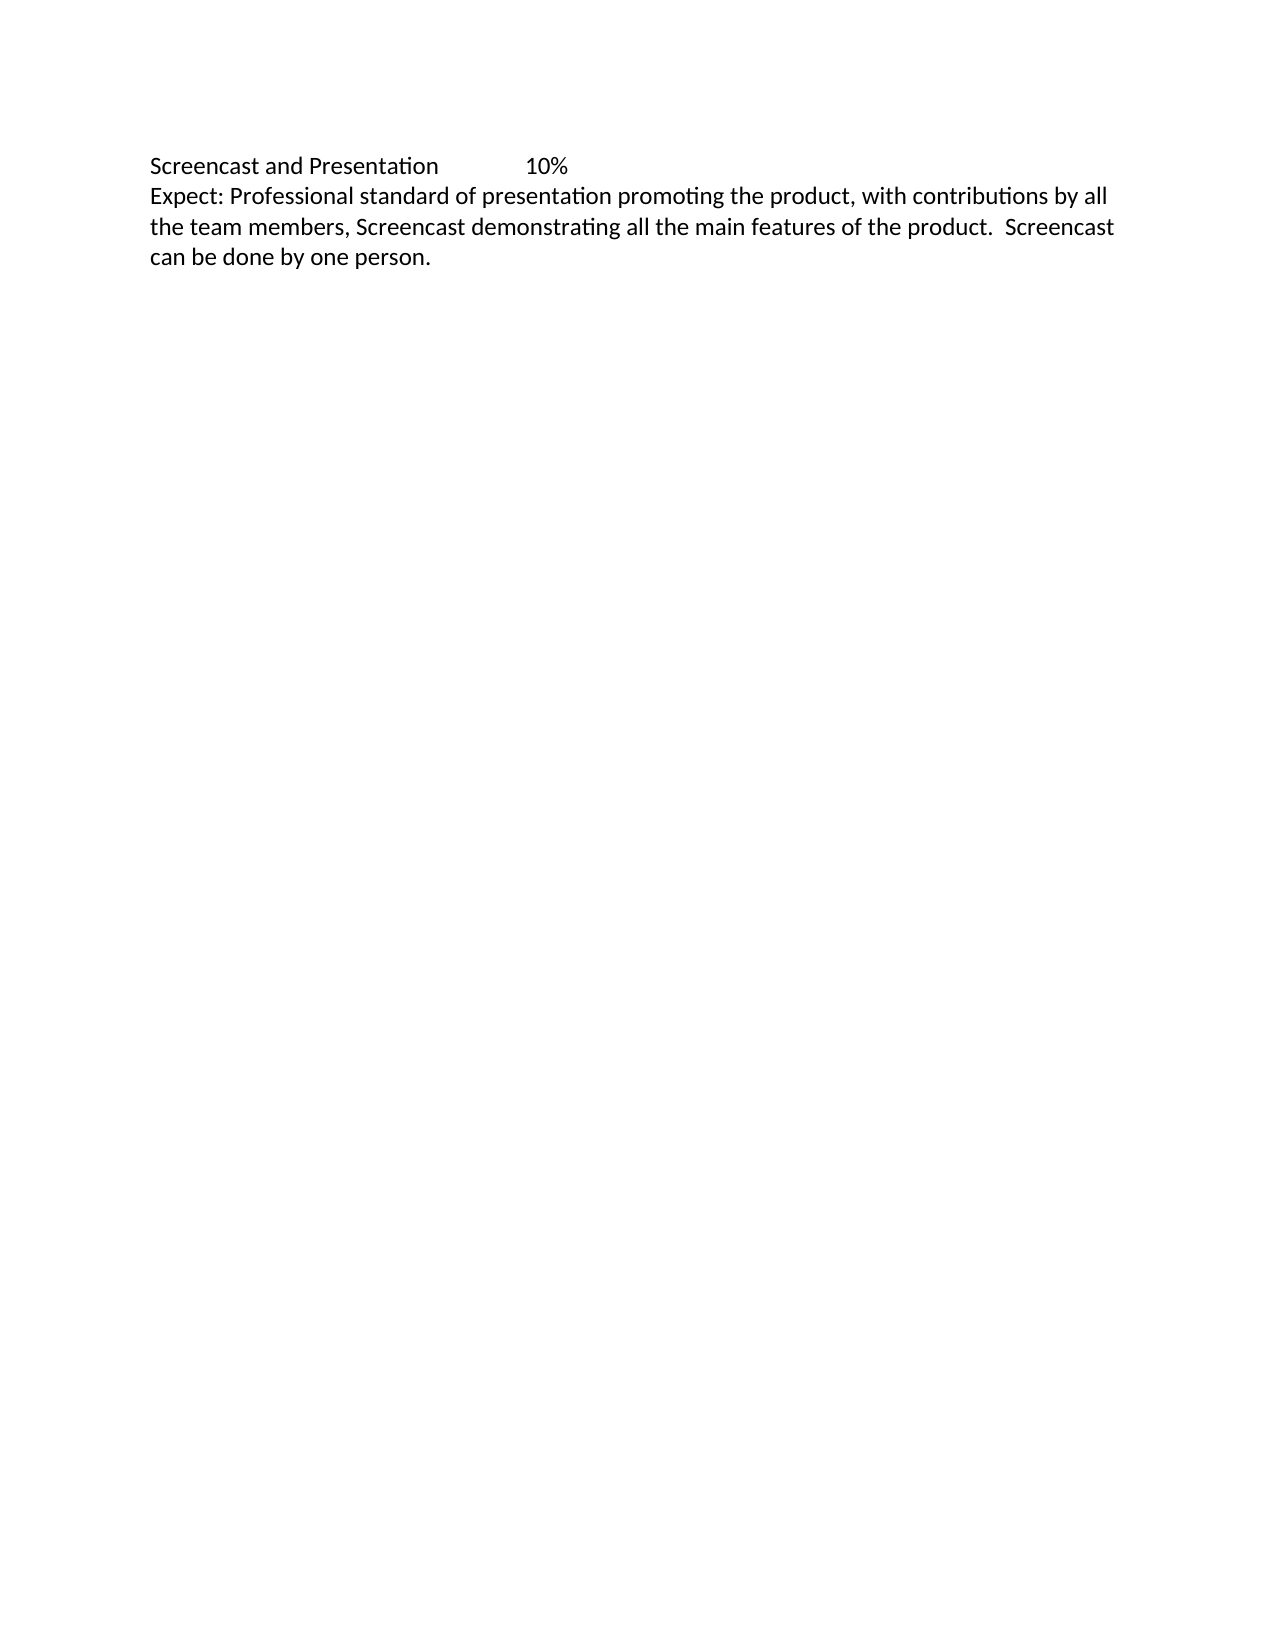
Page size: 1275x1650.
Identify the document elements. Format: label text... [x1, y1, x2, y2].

text Screencast and Presentation 10% Expect: Professional standard of presentation promoting the product, with contributions by all the team members, Screencast demonstrating all the main features of the product. Screencast can be done by one person. [150, 150, 1125, 272]
